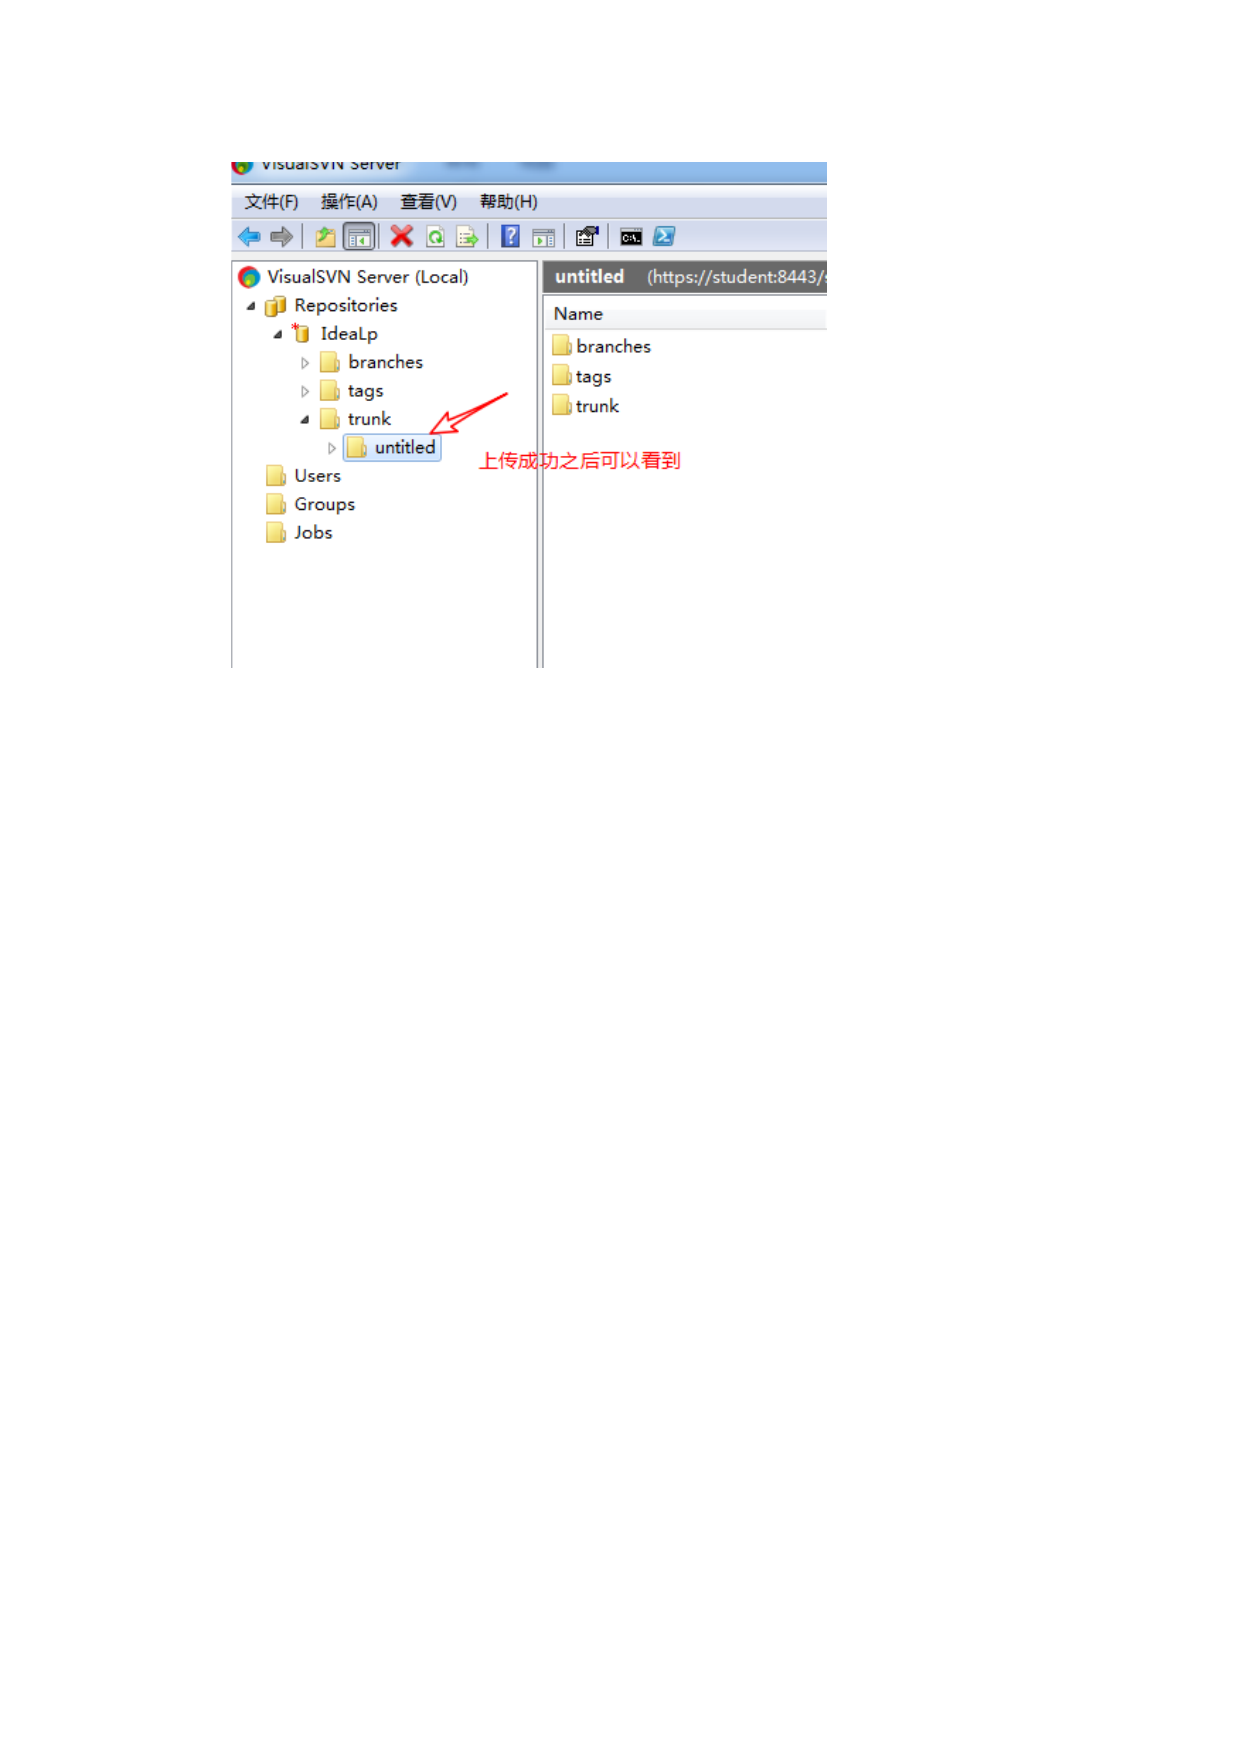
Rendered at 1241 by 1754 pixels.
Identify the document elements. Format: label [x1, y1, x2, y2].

picture [231, 162, 827, 668]
